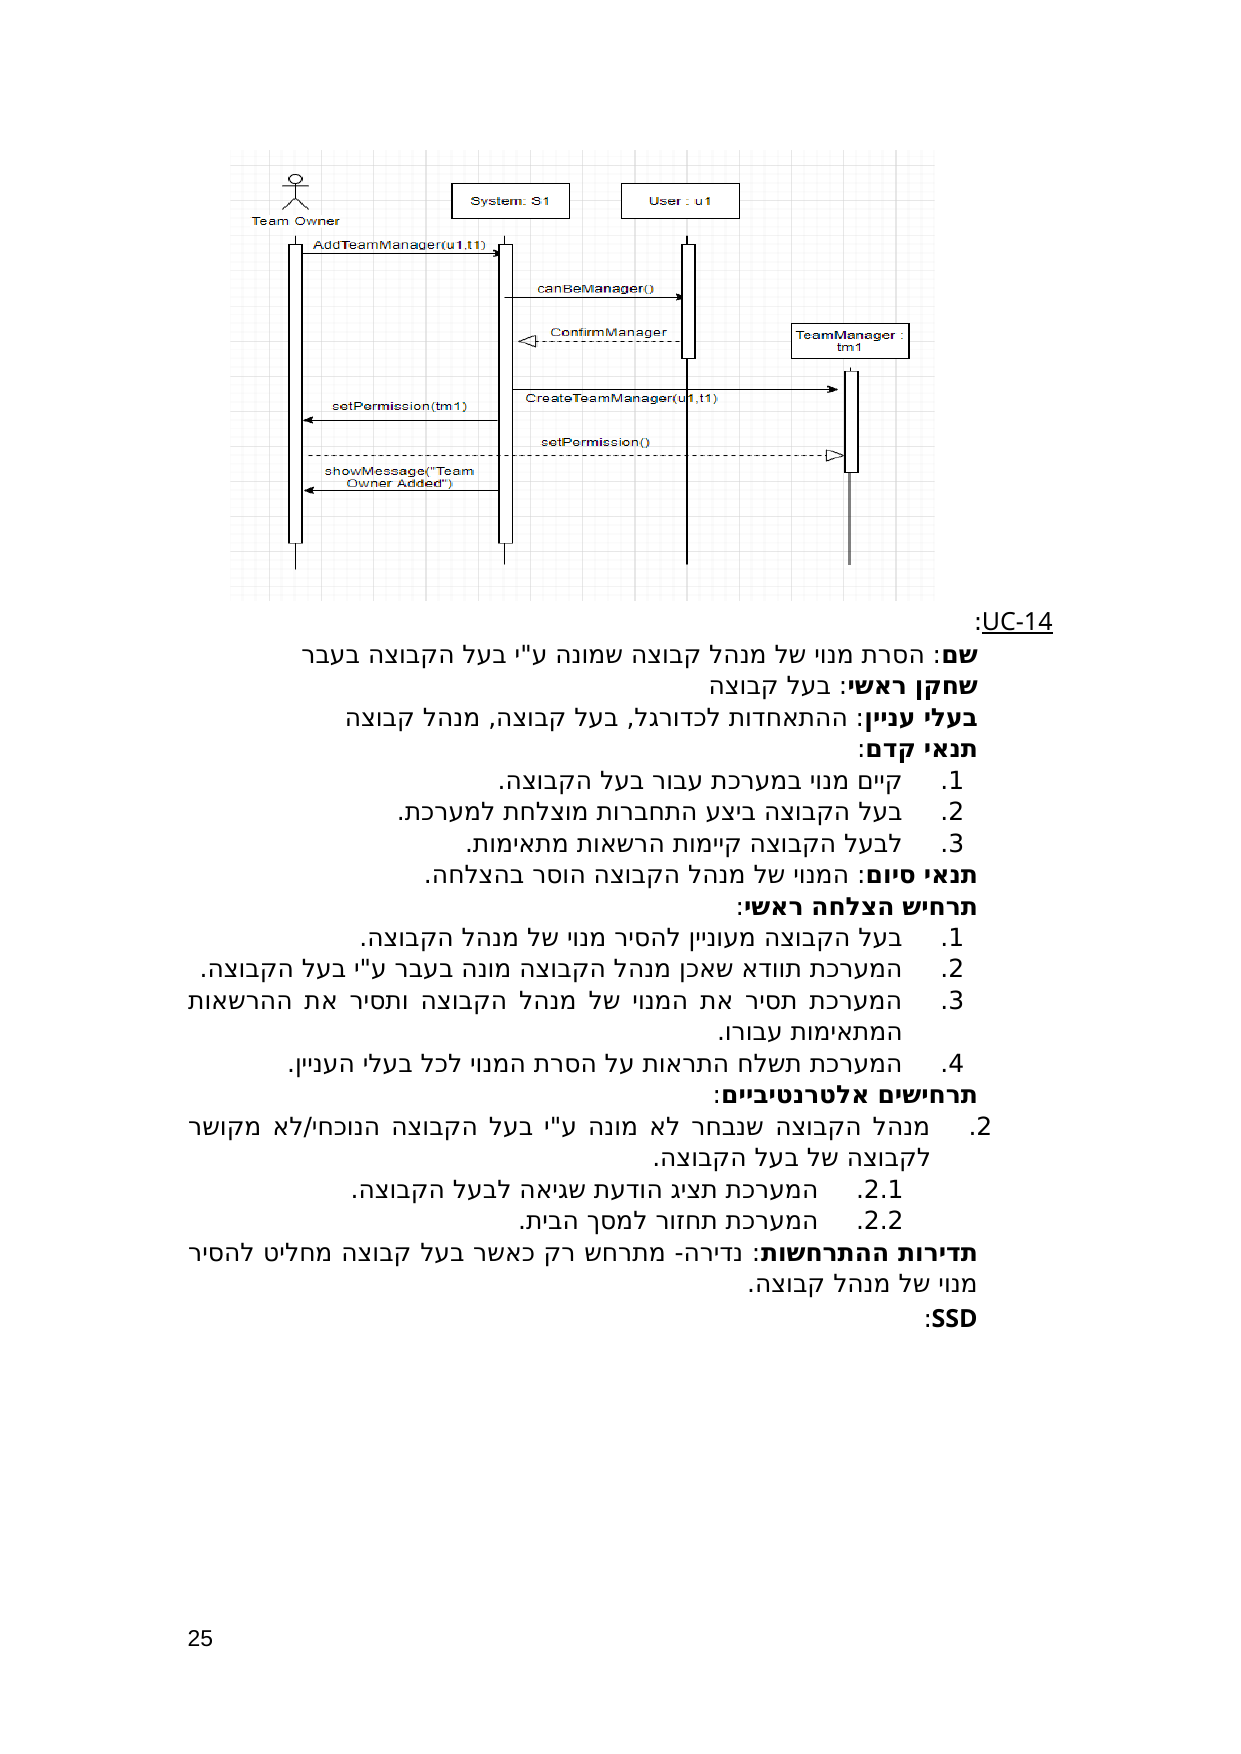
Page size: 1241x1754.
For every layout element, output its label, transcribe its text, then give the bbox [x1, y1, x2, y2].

list המערכת תחזור למסך הבית. [187, 1206, 856, 1235]
list קיים מנוי במערכת עבור בעל הקבוצה. [187, 766, 940, 795]
text שם: הסרת מנוי של מנהל קבוצה שמונה ע"י בעל הקבוצה בעבר [187, 640, 978, 669]
list המערכת תוודא שאכן מנהל הקבוצה מונה בעבר ע"י בעל הקבוצה. [187, 954, 940, 984]
list בעל הקבוצה מעוניין להסיר מנוי של מנהל הקבוצה. [187, 923, 940, 952]
list לבעל הקבוצה קיימות הרשאות מתאימות. [187, 829, 940, 858]
list מנהל הקבוצה שנבחר לא מונה ע"י בעל הקבוצה הנוכחי/לא מקושר לקבוצה של בעל הקבוצה. [187, 1112, 968, 1172]
text שחקן ראשי: בעל קבוצה [187, 671, 978, 701]
text UC-14: [187, 603, 1053, 637]
text תנאי סיום: המנוי של מנהל הקבוצה הוסר בהצלחה. [187, 860, 978, 889]
text תנאי קדם: [187, 734, 978, 763]
text תדירות ההתרחשות: נדירה- מתרחש רק כאשר בעל קבוצה מחליט להסיר מנוי של מנהל קבוצה. [187, 1238, 978, 1298]
picture [230, 150, 935, 601]
list בעל הקבוצה ביצע התחברות מוצלחת למערכת. [187, 797, 940, 826]
list המערכת תשלח התראות על הסרת המנוי לכל בעלי העניין. [187, 1049, 940, 1078]
text תרחיש הצלחה ראשי: [187, 892, 978, 921]
text SSD: [187, 1301, 978, 1335]
list המערכת תסיר את המנוי של מנהל הקבוצה ותסיר את ההרשאות המתאימות עבורו. [187, 986, 940, 1047]
text תרחישים אלטרנטיביים: [187, 1080, 978, 1109]
text בעלי עניין: ההתאחדות לכדורגל, בעל קבוצה, מנהל קבוצה [187, 703, 978, 732]
list המערכת תציג הודעת שגיאה לבעל הקבוצה. [187, 1175, 856, 1204]
